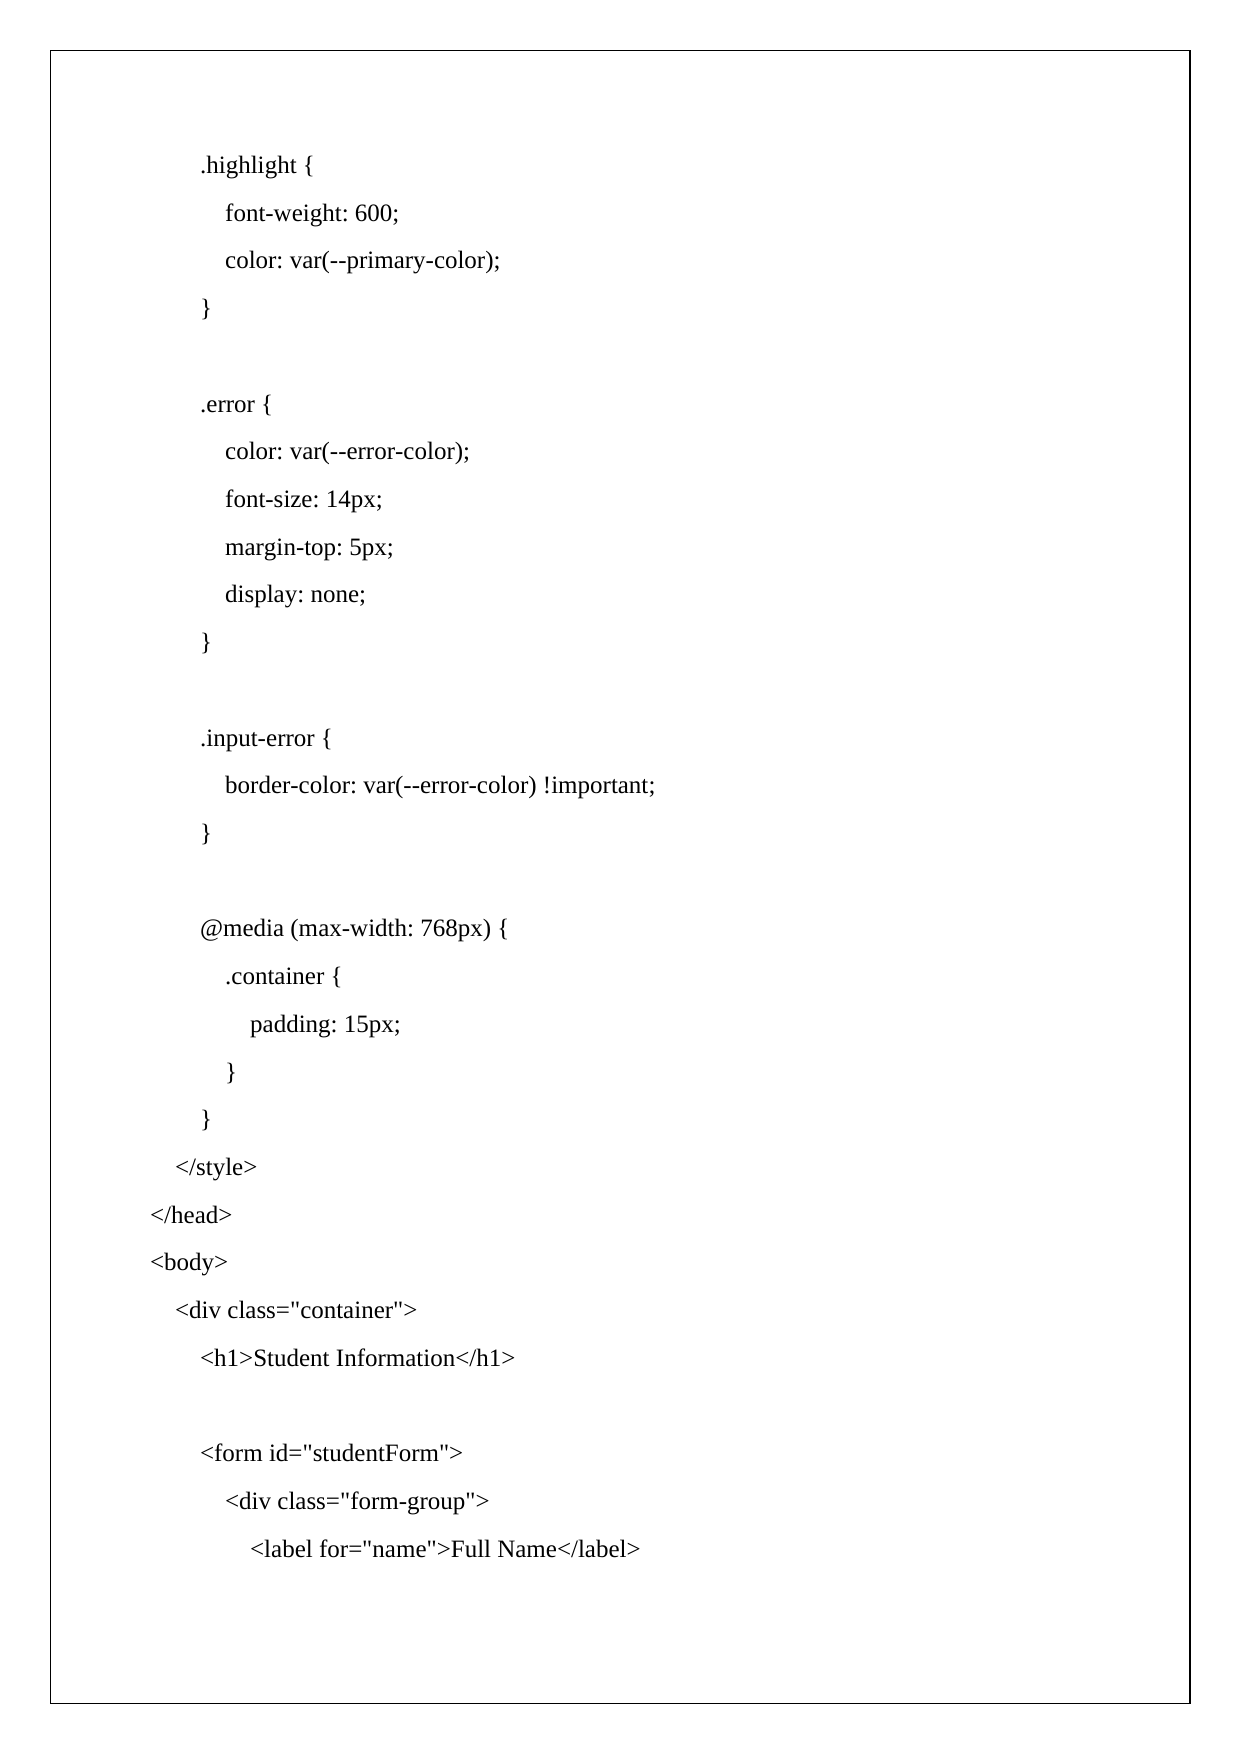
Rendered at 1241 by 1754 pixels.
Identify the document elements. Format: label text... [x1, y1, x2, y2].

text <div class="form-group"> [150, 1486, 1097, 1515]
text </style> [150, 1152, 1097, 1181]
text color: var(--primary-color); [150, 246, 1097, 274]
text } [150, 1057, 1097, 1085]
text .error { [150, 389, 1097, 417]
text </head> [150, 1200, 1097, 1228]
text font-size: 14px; [150, 484, 1097, 513]
text font-weight: 600; [150, 198, 1097, 227]
text .highlight { [150, 150, 1097, 179]
text display: none; [150, 579, 1097, 608]
text color: var(--error-color); [150, 436, 1097, 465]
text } [150, 818, 1097, 847]
text } [150, 627, 1097, 656]
text <h1>Student Information</h1> [150, 1343, 1097, 1372]
text <body> [150, 1247, 1097, 1276]
text } [150, 1104, 1097, 1133]
text <label for="name">Full Name</label> [150, 1534, 1097, 1562]
text <div class="container"> [150, 1295, 1097, 1324]
text .input-error { [150, 723, 1097, 751]
text @media (max-width: 768px) { [150, 913, 1097, 942]
text .container { [150, 961, 1097, 990]
text <form id="studentForm"> [150, 1438, 1097, 1467]
text margin-top: 5px; [150, 532, 1097, 561]
text } [150, 293, 1097, 322]
text padding: 15px; [150, 1009, 1097, 1038]
text border-color: var(--error-color) !important; [150, 770, 1097, 799]
